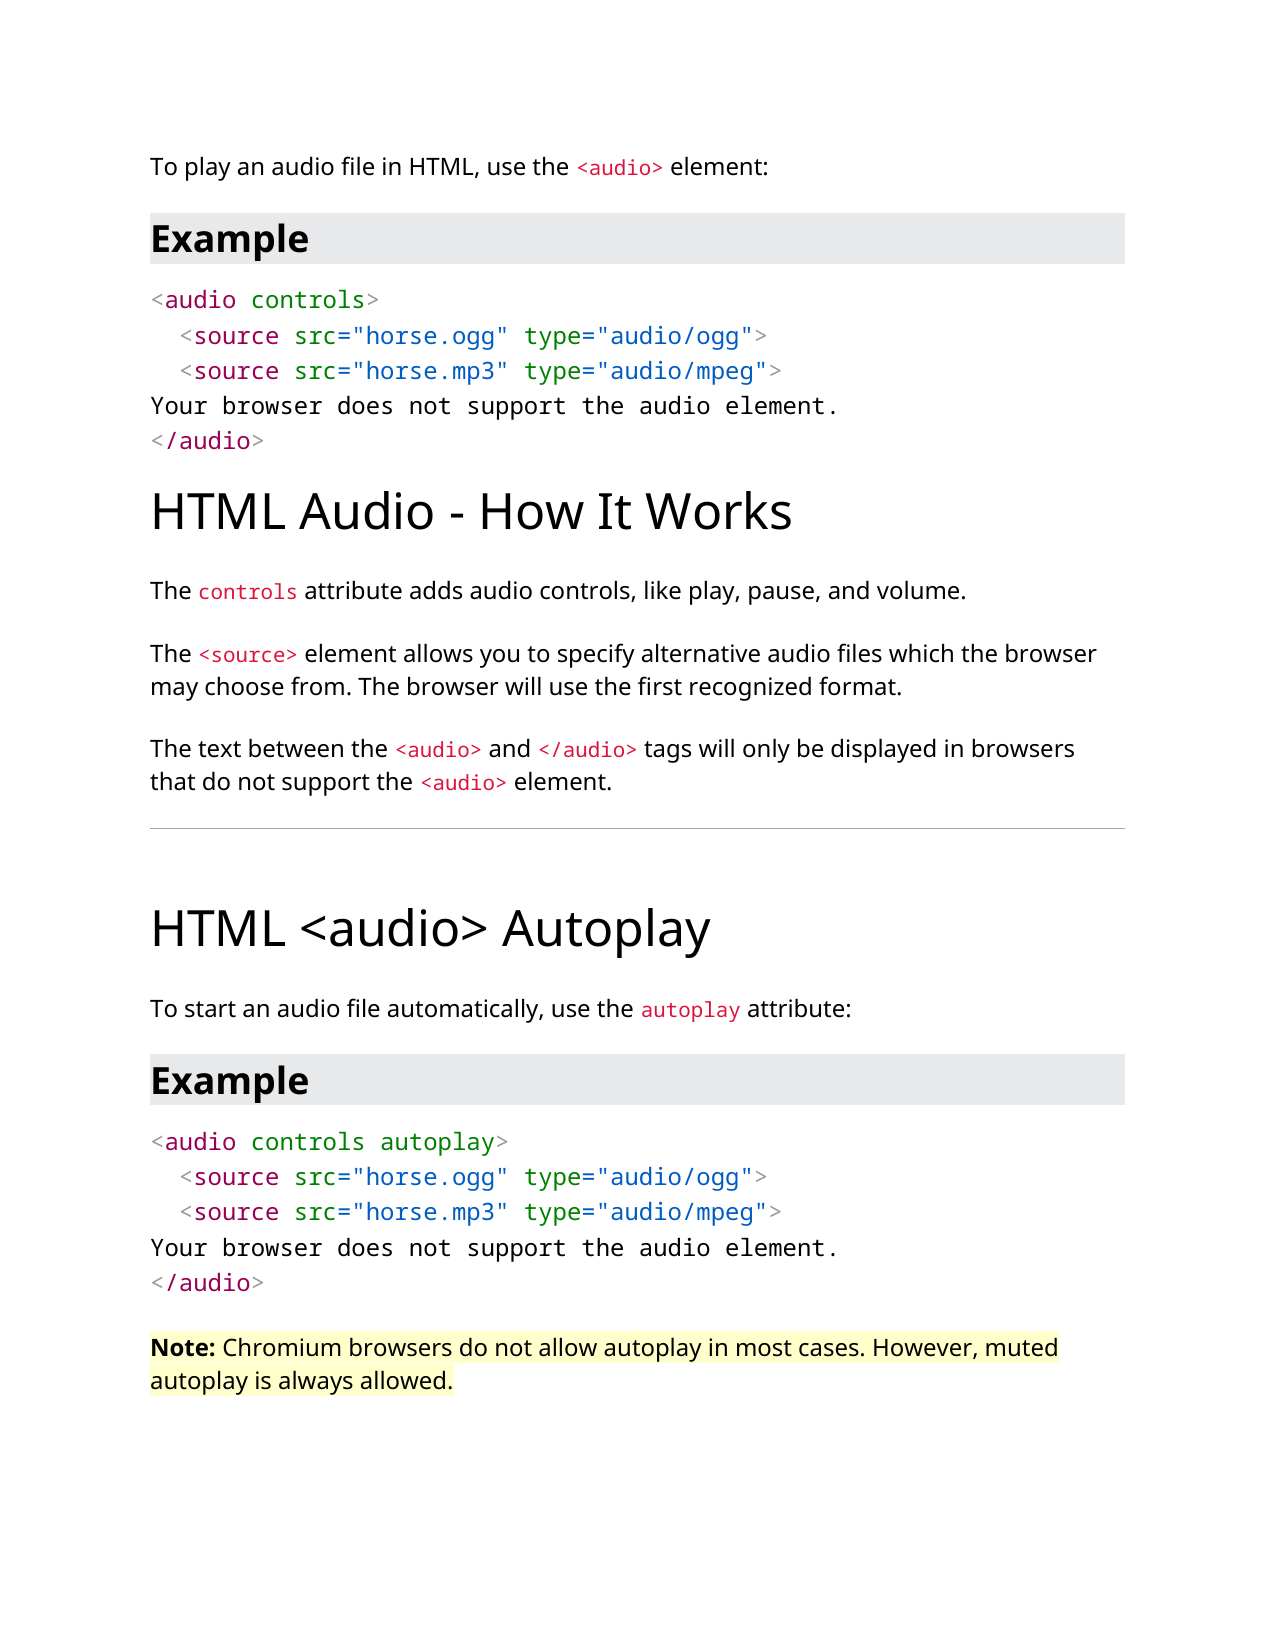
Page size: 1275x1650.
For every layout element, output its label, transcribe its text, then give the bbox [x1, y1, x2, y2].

subtitle Example [150, 213, 1125, 264]
text The controls attribute adds audio controls, like play, pause, and volume. [150, 574, 1125, 607]
text The text between the <audio> and </audio> tags will only be displayed in browsers that do not support the <audio> element. [150, 732, 1125, 797]
text To play an audio file in HTML, use the <audio> element: [150, 150, 1125, 183]
subtitle HTML <audio> Autoplay [150, 893, 1125, 961]
text The <source> element allows you to specify alternative audio files which the browser may choose from. The browser will use the first recognized format. [150, 637, 1125, 702]
text Note: Chromium browsers do not allow autoplay in most cases. However, muted autoplay is always allowed. [150, 1331, 1125, 1396]
subtitle HTML Audio - How It Works [150, 476, 1125, 544]
subtitle Example [150, 1054, 1125, 1105]
text To start an audio file automatically, use the autoplay attribute: [150, 991, 1125, 1024]
text <audio controls autoplay> <source src="horse.ogg" type="audio/ogg"> <source src="horse.mp3" type="audio/mpeg"> Your browser does not support the audio element. </audio> [150, 1125, 1125, 1298]
text <audio controls> <source src="horse.ogg" type="audio/ogg"> <source src="horse.mp3" type="audio/mpeg"> Your browser does not support the audio element. </audio> [150, 283, 1125, 457]
